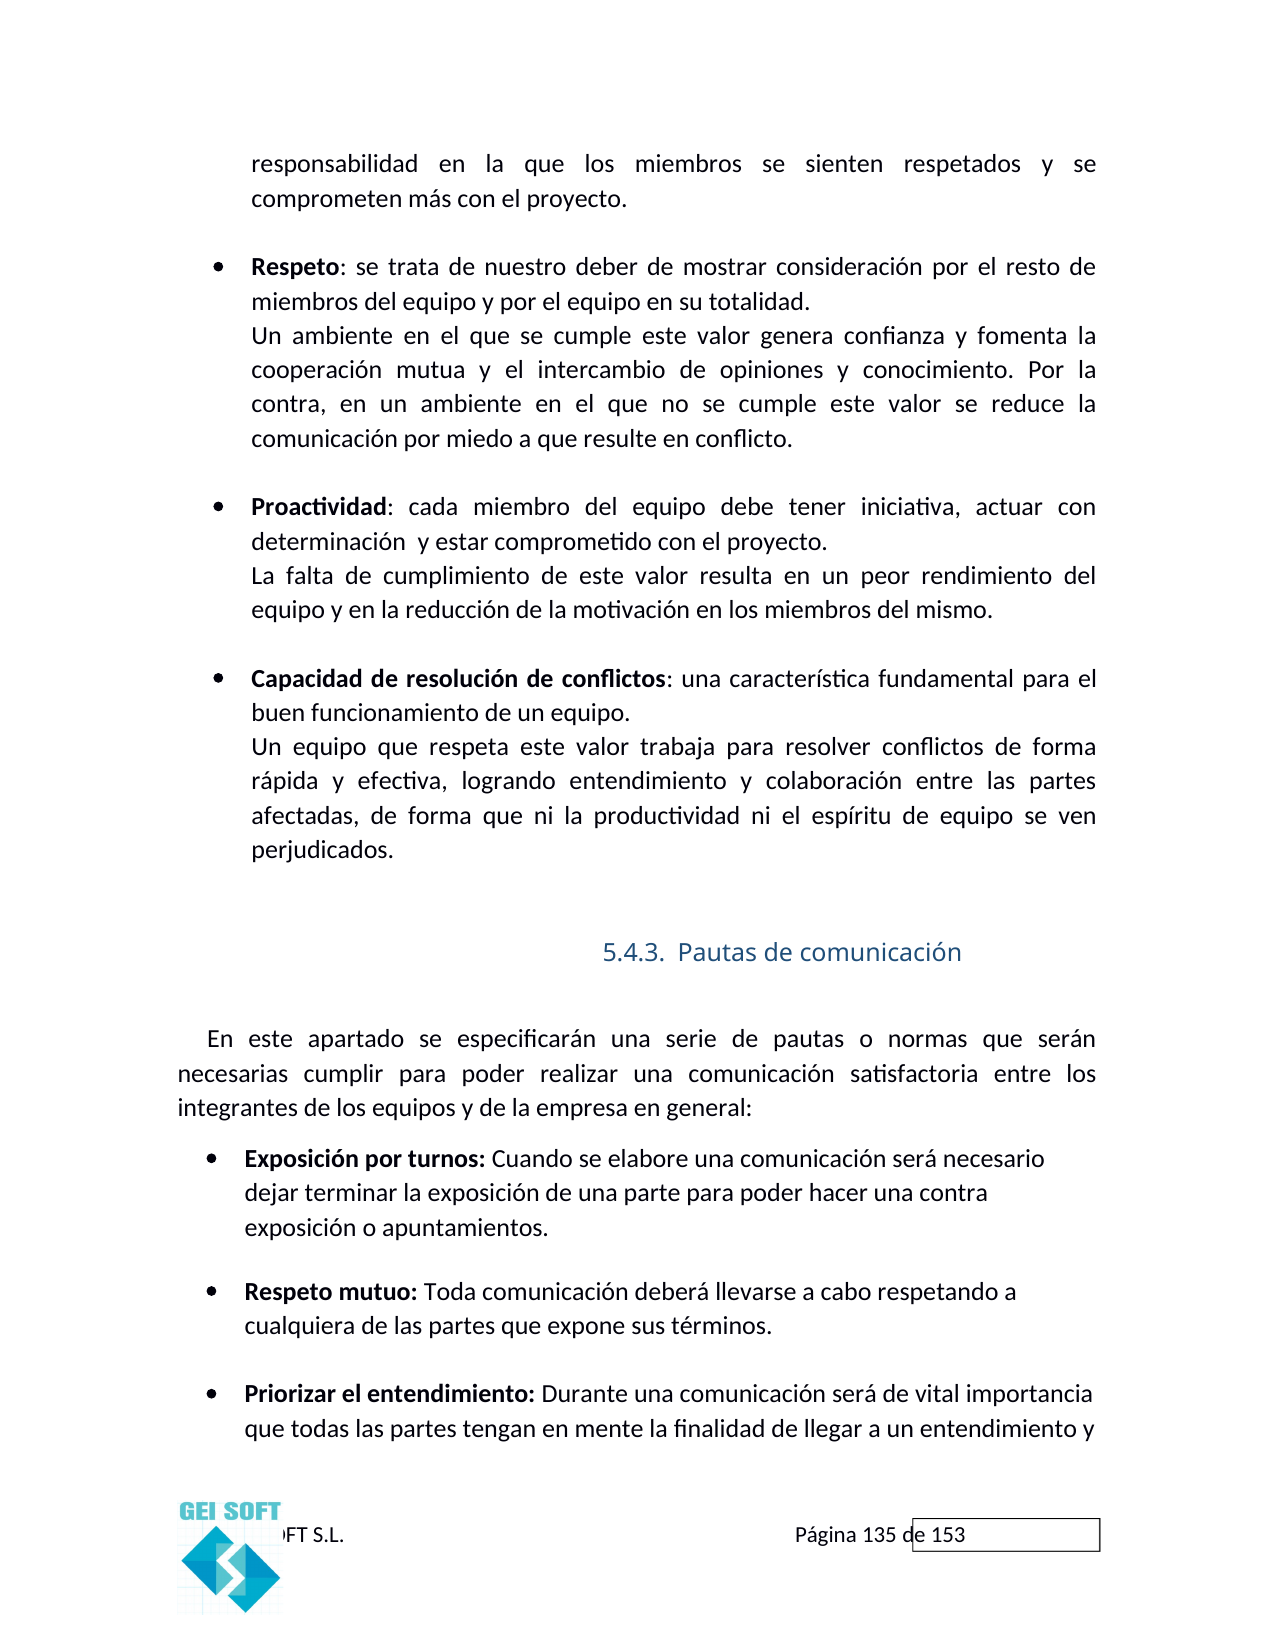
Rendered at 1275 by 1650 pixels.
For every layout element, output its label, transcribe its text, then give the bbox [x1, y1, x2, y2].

picture [177, 1500, 284, 1615]
list Proactividad: cada miembro del equipo debe tener iniciativa, actuar con determinación y estar comprometido con el proyecto. [214, 490, 1098, 556]
list Exposición por turnos: Cuando se elabore una comunicación será necesario dejar terminar la exposición de una parte para poder hacer una contra exposición o apuntamientos. [207, 1142, 1098, 1273]
list La falta de cumplimiento de este valor resulta en un peor rendimiento del equipo y en la reducción de la motivación en los miembros del mismo. [251, 559, 1098, 625]
subtitle Pautas de comunicación [602, 935, 1098, 969]
list Respeto mutuo: Toda comunicación deberá llevarse a cabo respetando a cualquiera de las partes que expone sus términos. [207, 1275, 1098, 1341]
list Un ambiente en el que se cumple este valor genera confianza y fomenta la cooperación mutua y el intercambio de opiniones y conocimiento. Por la contra, en un ambiente en el que no se cumple este valor se reduce la comunicación por miedo a que resulte en conflicto. [251, 319, 1098, 453]
picture [912, 1518, 1102, 1553]
text En este apartado se especificarán una serie de pautas o normas que serán necesarias cumplir para poder realizar una comunicación satisfactoria entre los integrantes de los equipos y de la empresa en general: [177, 1023, 1098, 1123]
list Capacidad de resolución de conflictos: una característica fundamental para el buen funcionamiento de un equipo. [214, 662, 1098, 728]
list Respeto: se trata de nuestro deber de mostrar consideración por el resto de miembros del equipo y por el equipo en su totalidad. [214, 250, 1098, 316]
list Un equipo que respeta este valor trabaja para resolver conflictos de forma rápida y efectiva, logrando entendimiento y colaboración entre las partes afectadas, de forma que ni la productividad ni el espíritu de equipo se ven perjudicados. [251, 730, 1098, 865]
